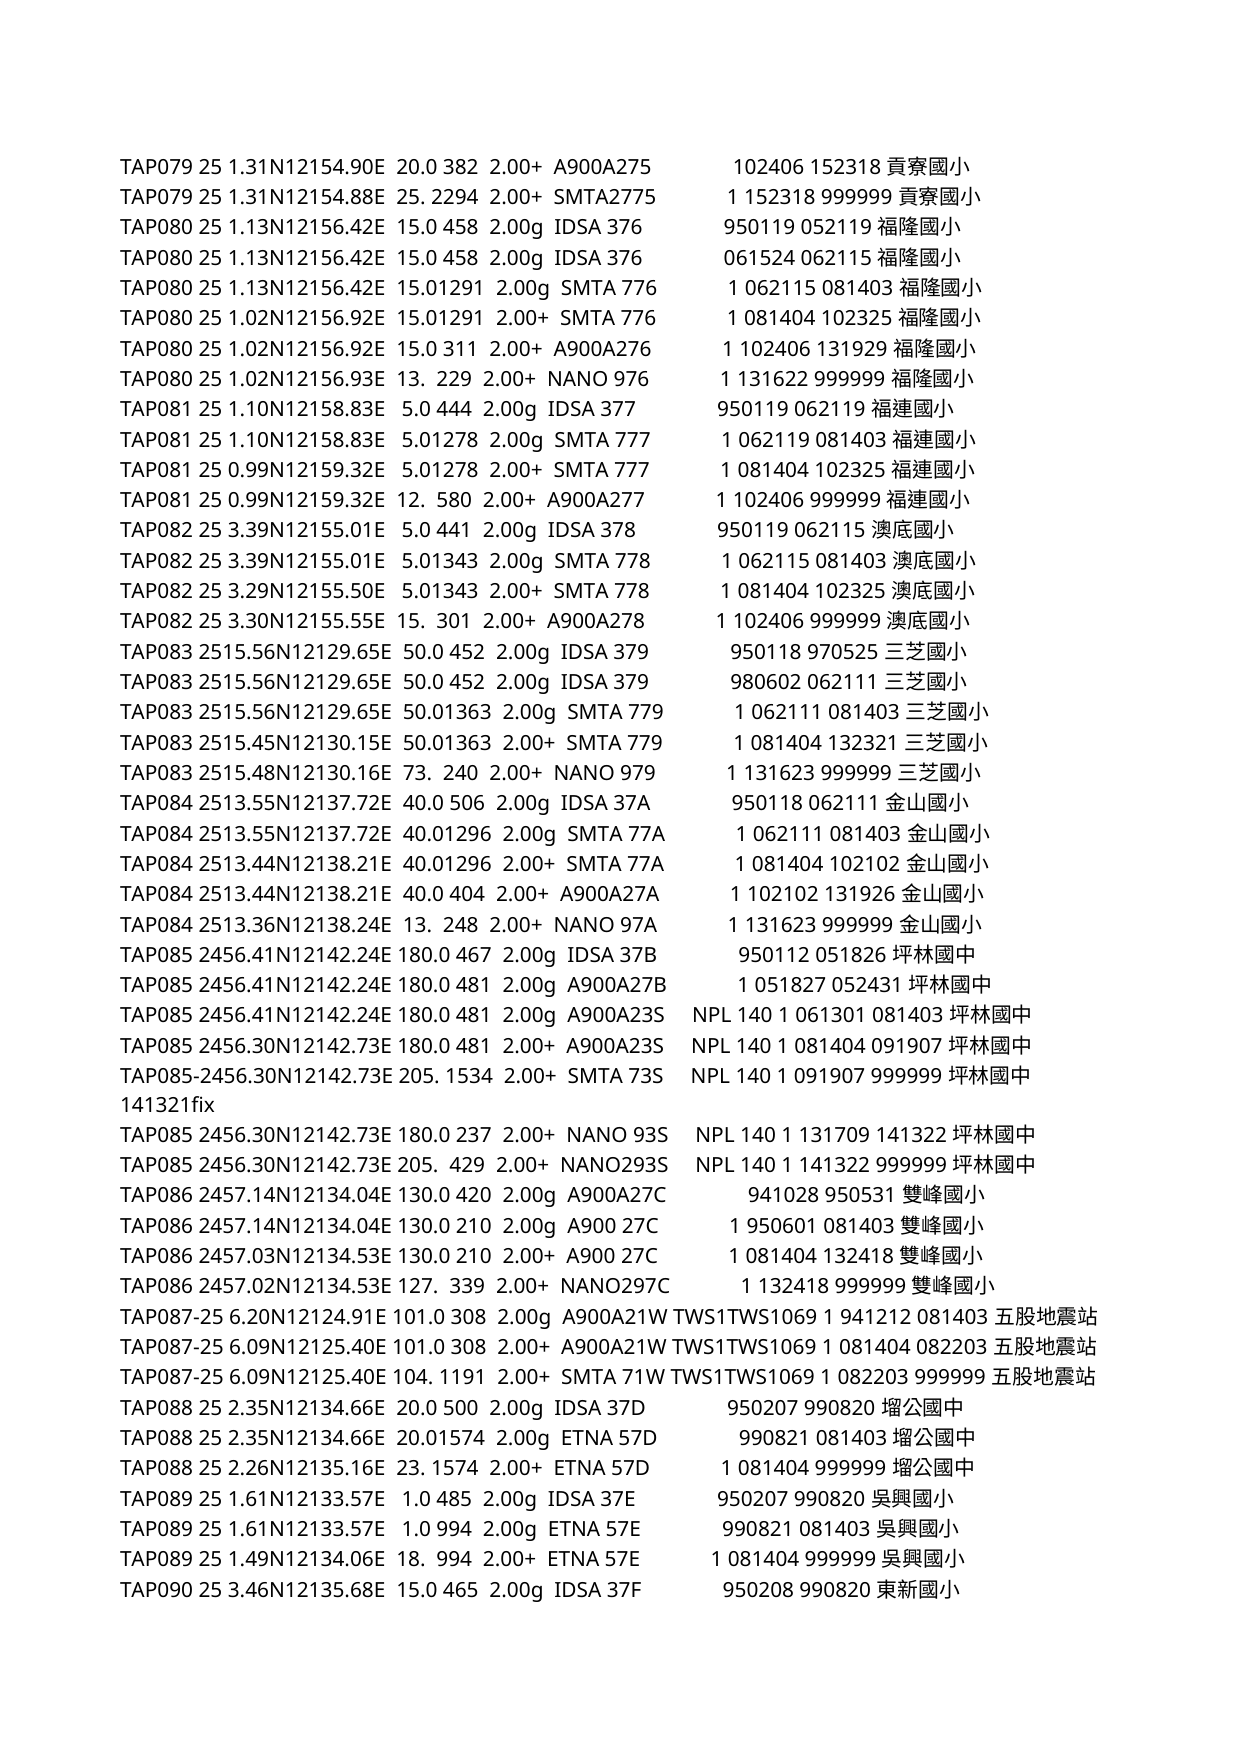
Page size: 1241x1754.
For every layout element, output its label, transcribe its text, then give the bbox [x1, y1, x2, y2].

text TAP082 25 3.39N12155.01E 5.0 441 2.00g IDSA 378 950119 062115 澳底國小 [120, 514, 1120, 544]
text TAP079 25 1.31N12154.88E 25. 2294 2.00+ SMTA2775 1 152318 999999 貢寮國小 [120, 180, 1120, 211]
text TAP086 2457.03N12134.53E 130.0 210 2.00+ A900 27C 1 081404 132418 雙峰國小 [120, 1239, 1120, 1270]
text TAP080 25 1.13N12156.42E 15.0 458 2.00g IDSA 376 950119 052119 福隆國小 [120, 211, 1120, 241]
text TAP086 2457.14N12134.04E 130.0 420 2.00g A900A27C 941028 950531 雙峰國小 [120, 1179, 1120, 1209]
text TAP086 2457.02N12134.53E 127. 339 2.00+ NANO297C 1 132418 999999 雙峰國小 [120, 1270, 1120, 1300]
text TAP084 2513.44N12138.21E 40.01296 2.00+ SMTA 77A 1 081404 102102 金山國小 [120, 847, 1120, 877]
text TAP084 2513.44N12138.21E 40.0 404 2.00+ A900A27A 1 102102 131926 金山國小 [120, 877, 1120, 908]
text TAP085 2456.30N12142.73E 205. 429 2.00+ NANO293S NPL 140 1 141322 999999 坪林國中 [120, 1148, 1120, 1179]
text TAP080 25 1.02N12156.92E 15.0 311 2.00+ A900A276 1 102406 131929 福隆國小 [120, 332, 1120, 362]
text TAP081 25 0.99N12159.32E 12. 580 2.00+ A900A277 1 102406 999999 福連國小 [120, 483, 1120, 514]
text TAP085 2456.30N12142.73E 180.0 481 2.00+ A900A23S NPL 140 1 081404 091907 坪林國中 [120, 1029, 1120, 1059]
text TAP087-25 6.20N12124.91E 101.0 308 2.00g A900A21W TWS1TWS1069 1 941212 081403 五股地震站 [120, 1300, 1120, 1330]
text TAP087-25 6.09N12125.40E 101.0 308 2.00+ A900A21W TWS1TWS1069 1 081404 082203 五股地震站 [120, 1330, 1120, 1361]
text TAP084 2513.55N12137.72E 40.01296 2.00g SMTA 77A 1 062111 081403 金山國小 [120, 817, 1120, 847]
text TAP081 25 0.99N12159.32E 5.01278 2.00+ SMTA 777 1 081404 102325 福連國小 [120, 453, 1120, 483]
text TAP085 2456.41N12142.24E 180.0 481 2.00g A900A23S NPL 140 1 061301 081403 坪林國中 [120, 999, 1120, 1029]
text TAP088 25 2.35N12134.66E 20.0 500 2.00g IDSA 37D 950207 990820 塯公國中 [120, 1391, 1120, 1421]
text TAP082 25 3.39N12155.01E 5.01343 2.00g SMTA 778 1 062115 081403 澳底國小 [120, 544, 1120, 574]
text TAP088 25 2.35N12134.66E 20.01574 2.00g ETNA 57D 990821 081403 塯公國中 [120, 1421, 1120, 1452]
text TAP089 25 1.61N12133.57E 1.0 485 2.00g IDSA 37E 950207 990820 吳興國小 [120, 1482, 1120, 1512]
text TAP080 25 1.02N12156.93E 13. 229 2.00+ NANO 976 1 131622 999999 福隆國小 [120, 362, 1120, 392]
text TAP085-2456.30N12142.73E 205. 1534 2.00+ SMTA 73S NPL 140 1 091907 999999 坪林國中 141321fix [120, 1059, 1120, 1118]
text TAP085 2456.30N12142.73E 180.0 237 2.00+ NANO 93S NPL 140 1 131709 141322 坪林國中 [120, 1118, 1120, 1148]
text TAP083 2515.45N12130.15E 50.01363 2.00+ SMTA 779 1 081404 132321 三芝國小 [120, 726, 1120, 756]
text TAP089 25 1.61N12133.57E 1.0 994 2.00g ETNA 57E 990821 081403 吳興國小 [120, 1512, 1120, 1542]
text TAP084 2513.55N12137.72E 40.0 506 2.00g IDSA 37A 950118 062111 金山國小 [120, 787, 1120, 817]
text TAP087-25 6.09N12125.40E 104. 1191 2.00+ SMTA 71W TWS1TWS1069 1 082203 999999 五股地震站 [120, 1361, 1120, 1391]
text TAP079 25 1.31N12154.90E 20.0 382 2.00+ A900A275 102406 152318 貢寮國小 [120, 150, 1120, 180]
text TAP082 25 3.29N12155.50E 5.01343 2.00+ SMTA 778 1 081404 102325 澳底國小 [120, 574, 1120, 605]
text TAP083 2515.56N12129.65E 50.01363 2.00g SMTA 779 1 062111 081403 三芝國小 [120, 696, 1120, 726]
text TAP080 25 1.13N12156.42E 15.0 458 2.00g IDSA 376 061524 062115 福隆國小 [120, 241, 1120, 271]
text TAP080 25 1.13N12156.42E 15.01291 2.00g SMTA 776 1 062115 081403 福隆國小 [120, 271, 1120, 302]
text TAP081 25 1.10N12158.83E 5.01278 2.00g SMTA 777 1 062119 081403 福連國小 [120, 423, 1120, 453]
text TAP090 25 3.46N12135.68E 15.0 465 2.00g IDSA 37F 950208 990820 東新國小 [120, 1573, 1120, 1603]
text TAP083 2515.56N12129.65E 50.0 452 2.00g IDSA 379 950118 970525 三芝國小 [120, 635, 1120, 665]
text TAP085 2456.41N12142.24E 180.0 481 2.00g A900A27B 1 051827 052431 坪林國中 [120, 968, 1120, 999]
text TAP085 2456.41N12142.24E 180.0 467 2.00g IDSA 37B 950112 051826 坪林國中 [120, 938, 1120, 968]
text TAP084 2513.36N12138.24E 13. 248 2.00+ NANO 97A 1 131623 999999 金山國小 [120, 908, 1120, 938]
text TAP080 25 1.02N12156.92E 15.01291 2.00+ SMTA 776 1 081404 102325 福隆國小 [120, 302, 1120, 332]
text TAP088 25 2.26N12135.16E 23. 1574 2.00+ ETNA 57D 1 081404 999999 塯公國中 [120, 1452, 1120, 1482]
text TAP083 2515.56N12129.65E 50.0 452 2.00g IDSA 379 980602 062111 三芝國小 [120, 665, 1120, 696]
text TAP081 25 1.10N12158.83E 5.0 444 2.00g IDSA 377 950119 062119 福連國小 [120, 392, 1120, 423]
text TAP089 25 1.49N12134.06E 18. 994 2.00+ ETNA 57E 1 081404 999999 吳興國小 [120, 1542, 1120, 1573]
text TAP083 2515.48N12130.16E 73. 240 2.00+ NANO 979 1 131623 999999 三芝國小 [120, 756, 1120, 787]
text TAP082 25 3.30N12155.55E 15. 301 2.00+ A900A278 1 102406 999999 澳底國小 [120, 605, 1120, 635]
text TAP086 2457.14N12134.04E 130.0 210 2.00g A900 27C 1 950601 081403 雙峰國小 [120, 1209, 1120, 1239]
